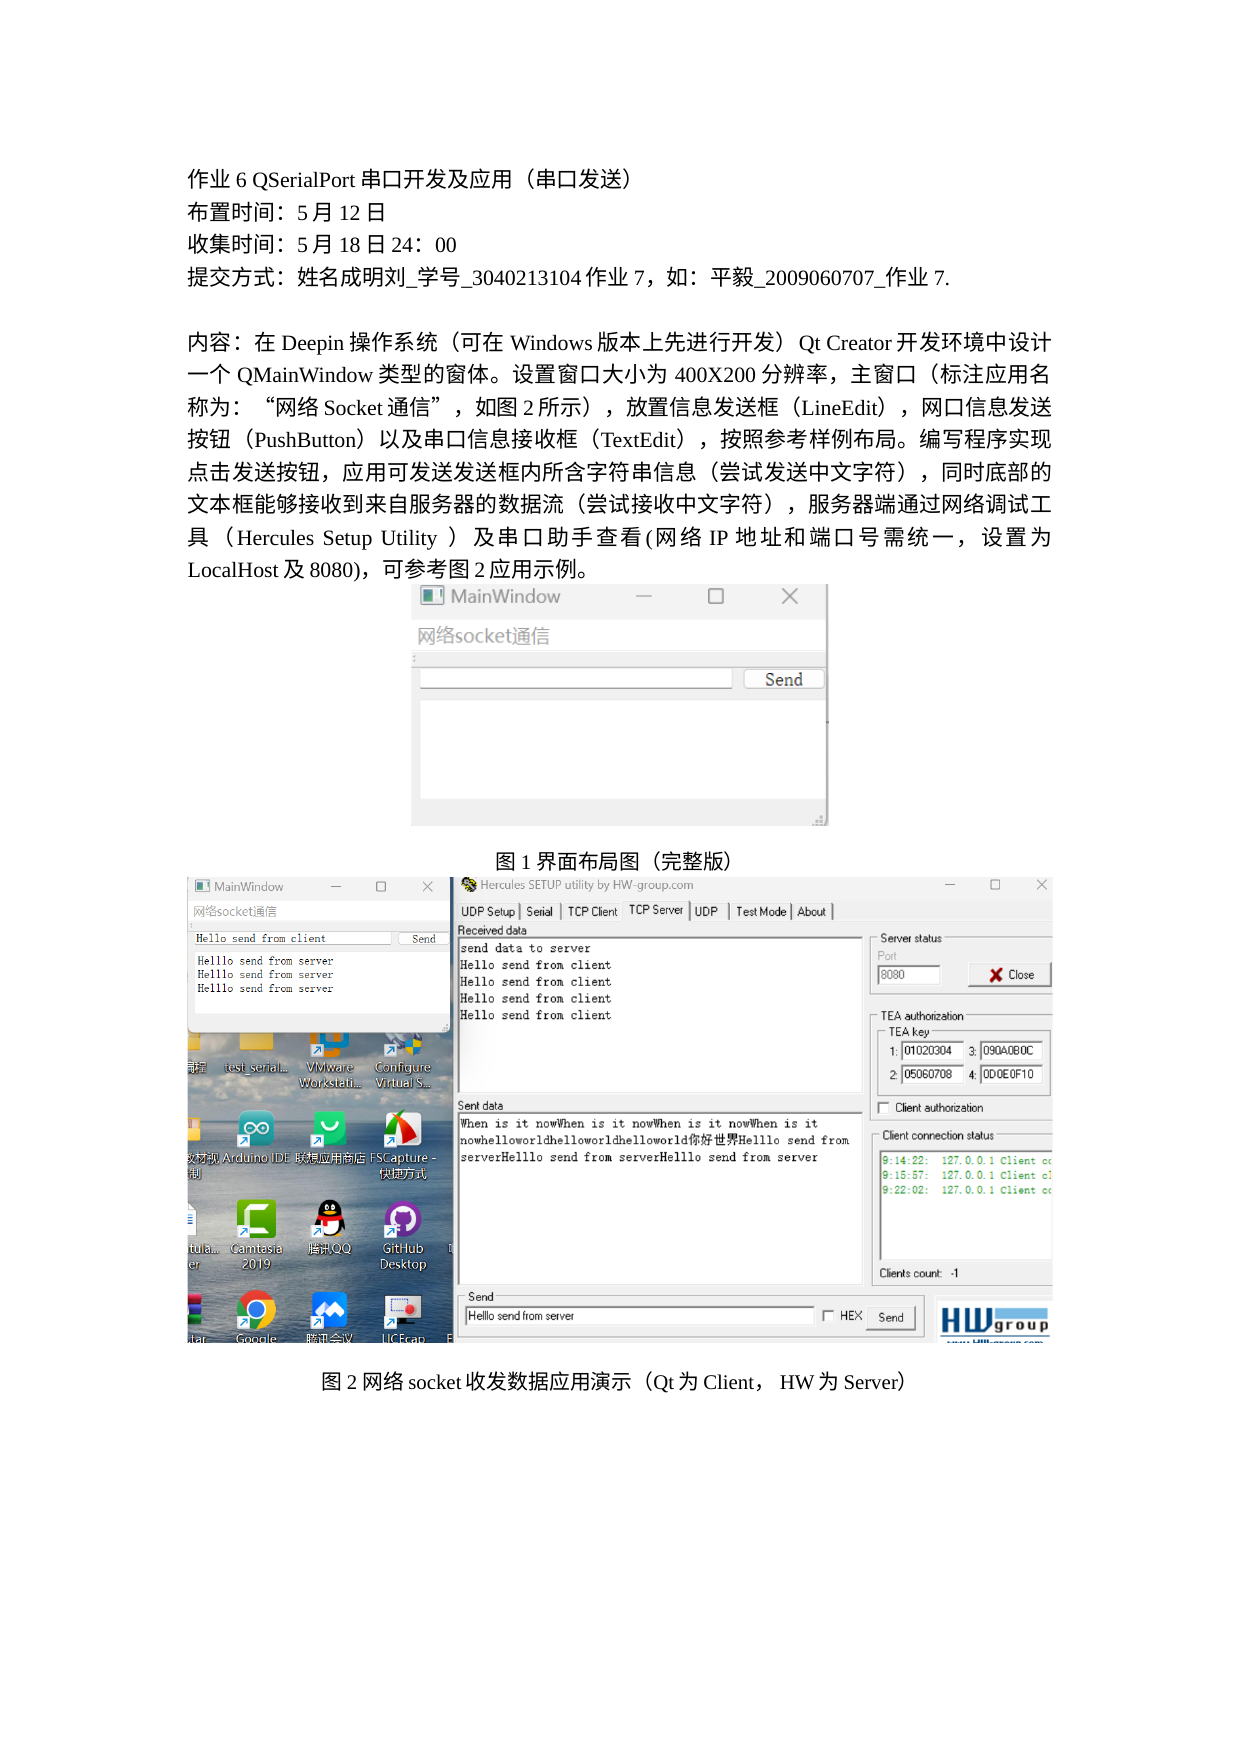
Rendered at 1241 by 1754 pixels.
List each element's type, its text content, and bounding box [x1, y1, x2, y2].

text 图1 界面布局图（完整版） [187, 844, 1053, 877]
text 作业6 QSerialPort串口开发及应用（串口发送） [187, 162, 1053, 194]
text 收集时间：5月18日24：00 [187, 227, 1053, 259]
text 内容：在Deepin操作系统（可在Windows版本上先进行开发）Qt Creator开发环境中设计一个QMainWindow类型的窗体。设置窗口大小为400X200分辨率，主窗口（标注应用名称为：“网络Socket通信”，如图2所示），放置信息发送框（LineEdit），网口信息发送按钮（PushButton）以及串口信息接收框（TextEdit），按照参考样例布局。编写程序实现点击发送按钮，应用可发送发送框内所含字符串信息（尝试发送中文字符），同时底部的文本框能够接收到来自服务器的数据流（尝试接收中文字符），服务器端通过网络调试工具（Hercules Setup Utility ）及串口助手查看(网络IP地址和端口号需统一，设置为LocalHost及8080)，可参考图2应用示例。 [187, 324, 1053, 584]
text 提交方式：姓名成明刘_学号_3040213104作业7，如：平毅_2009060707_作业7. [187, 259, 1053, 292]
text 图2 网络socket收发数据应用演示（Qt为Client， HW为Server） [187, 1364, 1053, 1397]
picture [187, 877, 1053, 1343]
picture [411, 584, 829, 826]
text 布置时间：5月12日 [187, 194, 1053, 227]
